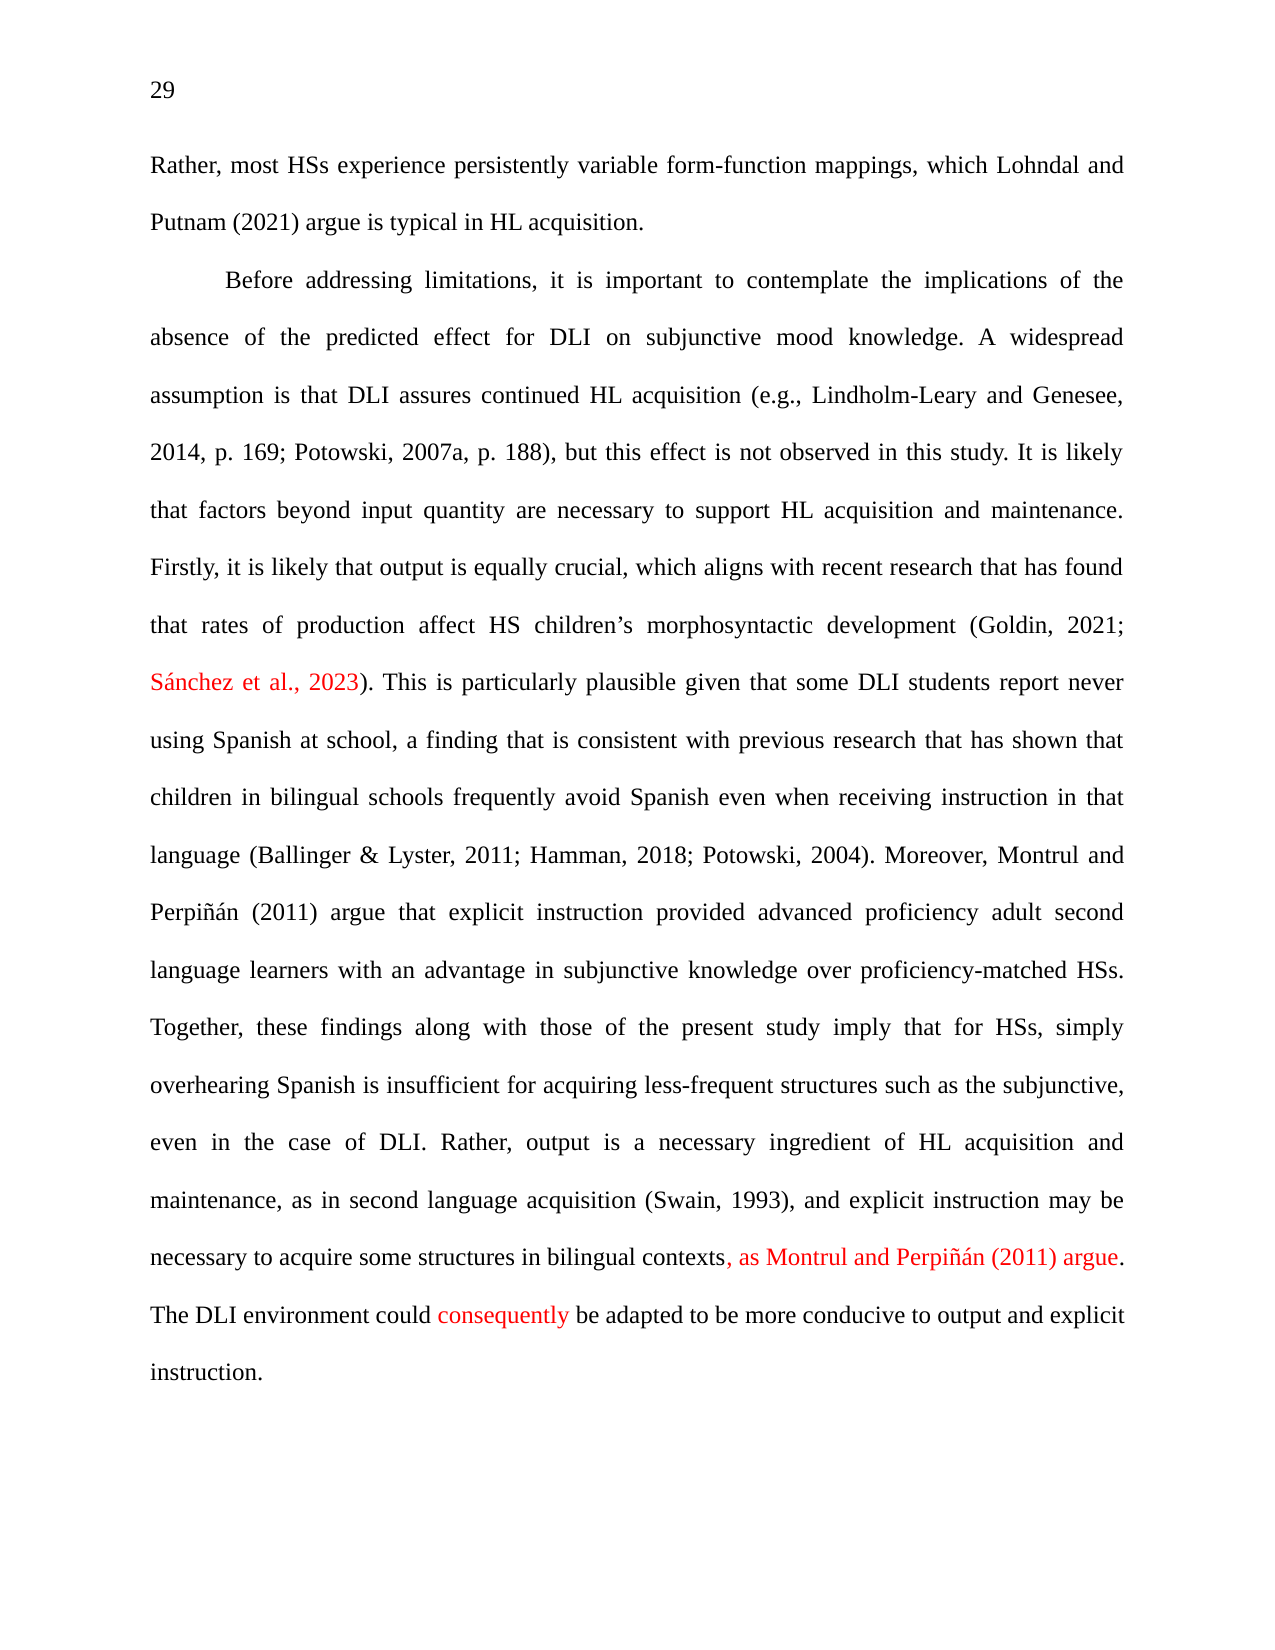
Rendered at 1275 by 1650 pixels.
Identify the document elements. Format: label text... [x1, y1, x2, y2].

text Before addressing limitations, it is important to contemplate the implications of the absence of the predicted effect for DLI on subjunctive mood knowledge. A widespread assumption is that DLI assures continued HL acquisition (e.g., Lindholm-Leary and Genesee, 2014, p. 169; Potowski, 2007a, p. 188), but this effect is not observed in this study. It is likely that factors beyond input quantity are necessary to support HL acquisition and maintenance. Firstly, it is likely that output is equally crucial, which aligns with recent research that has found that rates of production affect HS children’s morphosyntactic development (Goldin, 2021; Sánchez et al., 2023). This is particularly plausible given that some DLI students report never using Spanish at school, a finding that is consistent with previous research that has shown that children in bilingual schools frequently avoid Spanish even when receiving instruction in that language (Ballinger & Lyster, 2011; Hamman, 2018; Potowski, 2004). Moreover, Montrul and Perpiñán (2011) argue that explicit instruction provided advanced proficiency adult second language learners with an advantage in subjunctive knowledge over proficiency-matched HSs. Together, these findings along with those of the present study imply that for HSs, simply overhearing Spanish is insufficient for acquiring less-frequent structures such as the subjunctive, even in the case of DLI. Rather, output is a necessary ingredient of HL acquisition and maintenance, as in second language acquisition (Swain, 1993), and explicit instruction may be necessary to acquire some structures in bilingual contexts, as Montrul and Perpiñán (2011) argue. The DLI environment could consequently be adapted to be more conducive to output and explicit instruction. [150, 265, 1125, 1386]
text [150, 150, 1125, 236]
